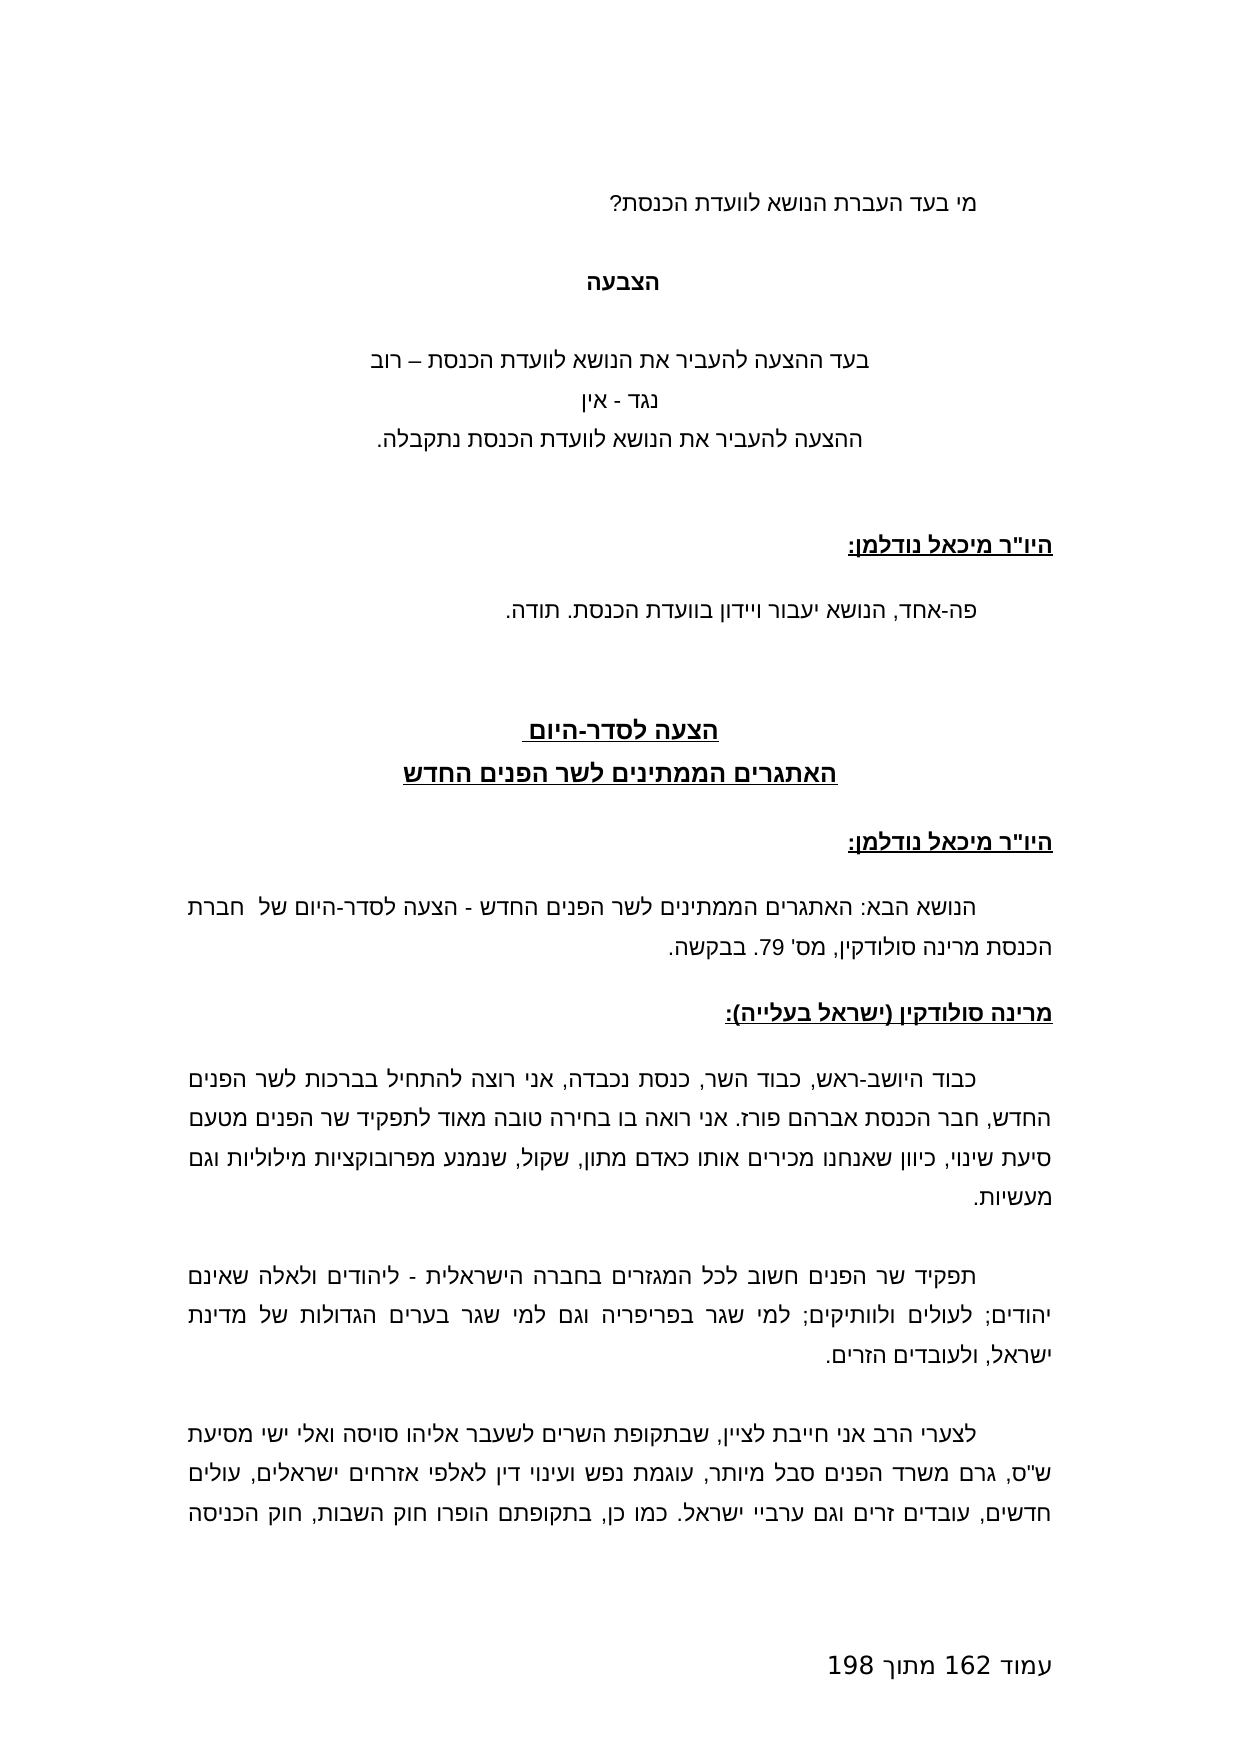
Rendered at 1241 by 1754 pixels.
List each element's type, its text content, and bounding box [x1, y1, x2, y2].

text היו"ר מיכאל נודלמן: [187, 802, 1053, 855]
text כבוד היושב-ראש, כבוד השר, כנסת נכבדה, אני רוצה להתחיל בברכות לשר הפנים החדש, חבר הכנסת אברהם פורז. אני רואה בו בחירה טובה מאוד לתפקיד שר הפנים מטעם סיעת שינוי, כיוון שאנחנו מכירים אותו כאדם מתון, שקול, שנמנע מפרובוקציות מילוליות וגם מעשיות. [187, 1066, 1053, 1210]
text היו"ר מיכאל נודלמן: [187, 505, 1053, 558]
text הנושא הבא: האתגרים הממתינים לשר הפנים החדש - הצעה לסדר-היום של חברת הכנסת מרינה סולודקין, מס' 79. בבקשה. [187, 894, 1053, 960]
text מרינה סולודקין (ישראל בעלייה): [187, 973, 1053, 1026]
text מי בעד העברת הנושא לוועדת הכנסת? [187, 189, 1053, 216]
text הצעה לסדר-היום [187, 716, 1053, 745]
text נגד - אין [187, 387, 1053, 413]
text הצבעה [187, 268, 1053, 295]
text ההצעה להעביר את הנושא לוועדת הכנסת נתקבלה. [187, 426, 1053, 453]
text פה-אחד, הנושא יעבור ויידון בוועדת הכנסת. תודה. [187, 597, 1053, 624]
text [187, 1421, 1053, 1526]
text תפקיד שר הפנים חשוב לכל המגזרים בחברה הישראלית - ליהודים ולאלה שאינם יהודים; לעולים ולוותיקים; למי שגר בפריפריה וגם למי שגר בערים הגדולות של מדינת ישראל, ולעובדים הזרים. [187, 1263, 1053, 1368]
text האתגרים הממתינים לשר הפנים החדש [187, 759, 1053, 788]
text בעד ההצעה להעביר את הנושא לוועדת הכנסת – רוב [187, 347, 1053, 374]
